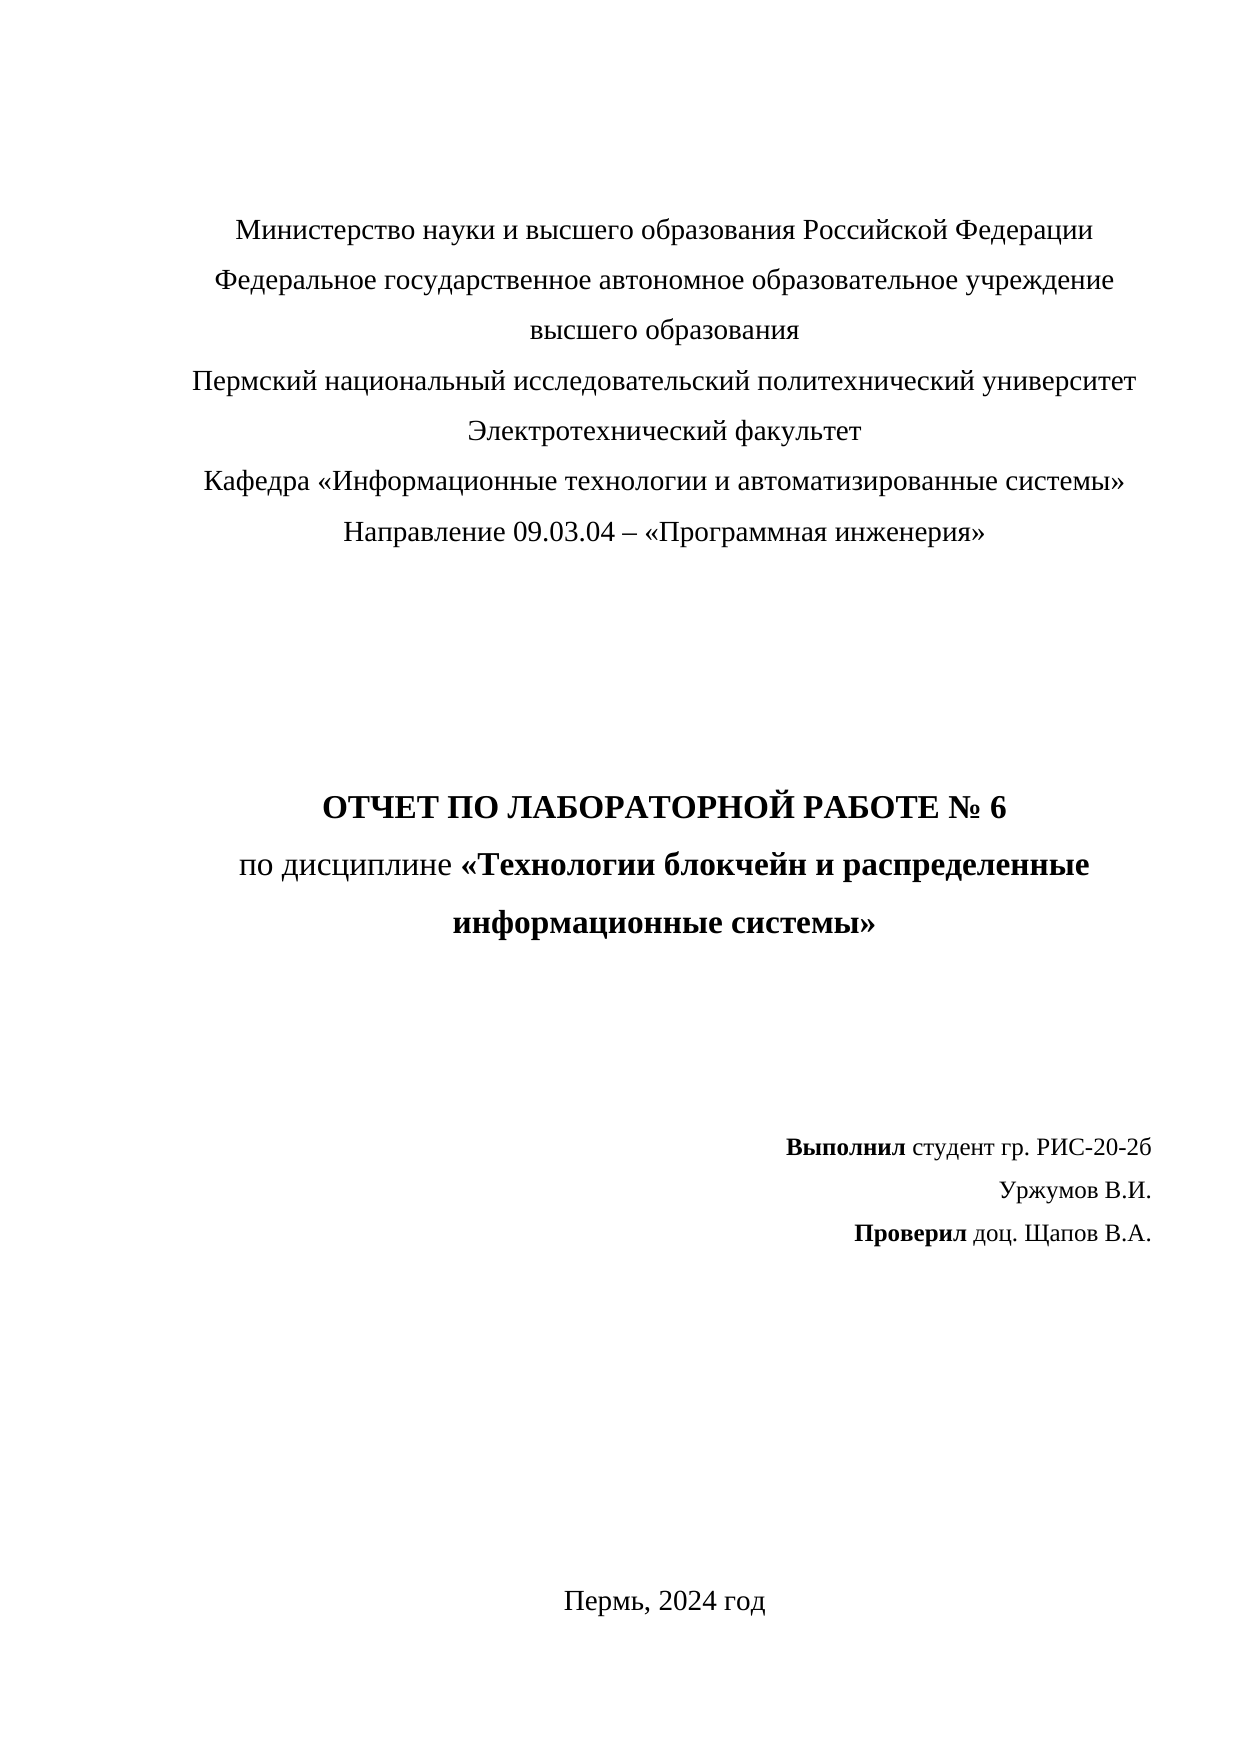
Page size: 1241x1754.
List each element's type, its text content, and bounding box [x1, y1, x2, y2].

text Выполнил студент гр. РИС-20-2б [177, 1132, 1152, 1161]
text Пермский национальный исследовательский политехнический университет [177, 363, 1152, 396]
text Уржумов В.И. [177, 1175, 1152, 1204]
text Электротехнический факультет [177, 413, 1152, 447]
text Федеральное государственное автономное образовательное учреждение высшего образования [177, 262, 1152, 346]
text Кафедра «Информационные технологии и автоматизированные системы» [177, 463, 1152, 497]
text ОТЧЕТ ПО ЛАБОРАТОРНОЙ РАБОТЕ № 6 [177, 787, 1152, 825]
text по дисциплине «Технологии блокчейн и распределенные информационные системы» [177, 844, 1152, 940]
text Пермь, 2024 год [177, 1583, 1152, 1617]
text Министерство науки и высшего образования Российской Федерации [177, 212, 1152, 245]
text Проверил доц. Щапов В.А. [177, 1218, 1152, 1247]
text Направление 09.03.04 – «Программная инженерия» [177, 514, 1152, 547]
